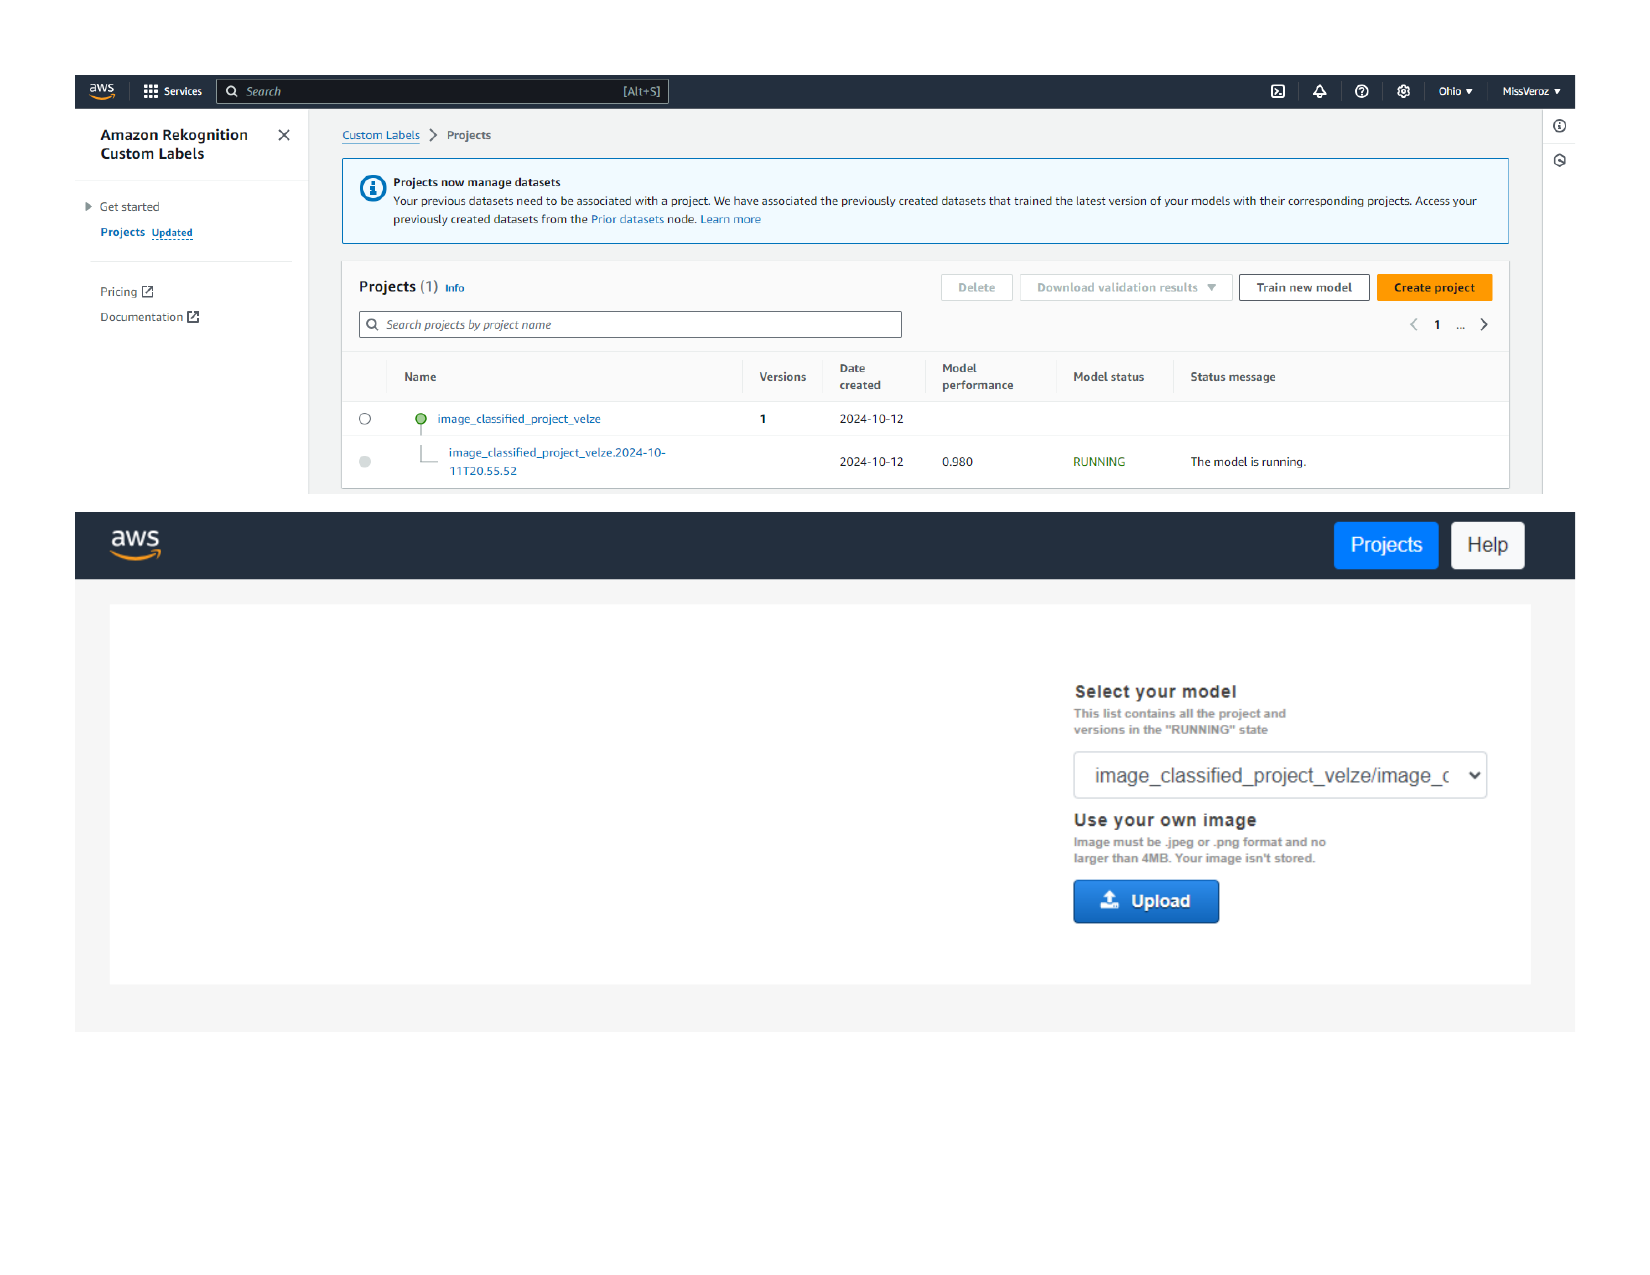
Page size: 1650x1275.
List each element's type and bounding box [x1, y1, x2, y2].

picture [75, 75, 1575, 494]
picture [75, 512, 1575, 1032]
